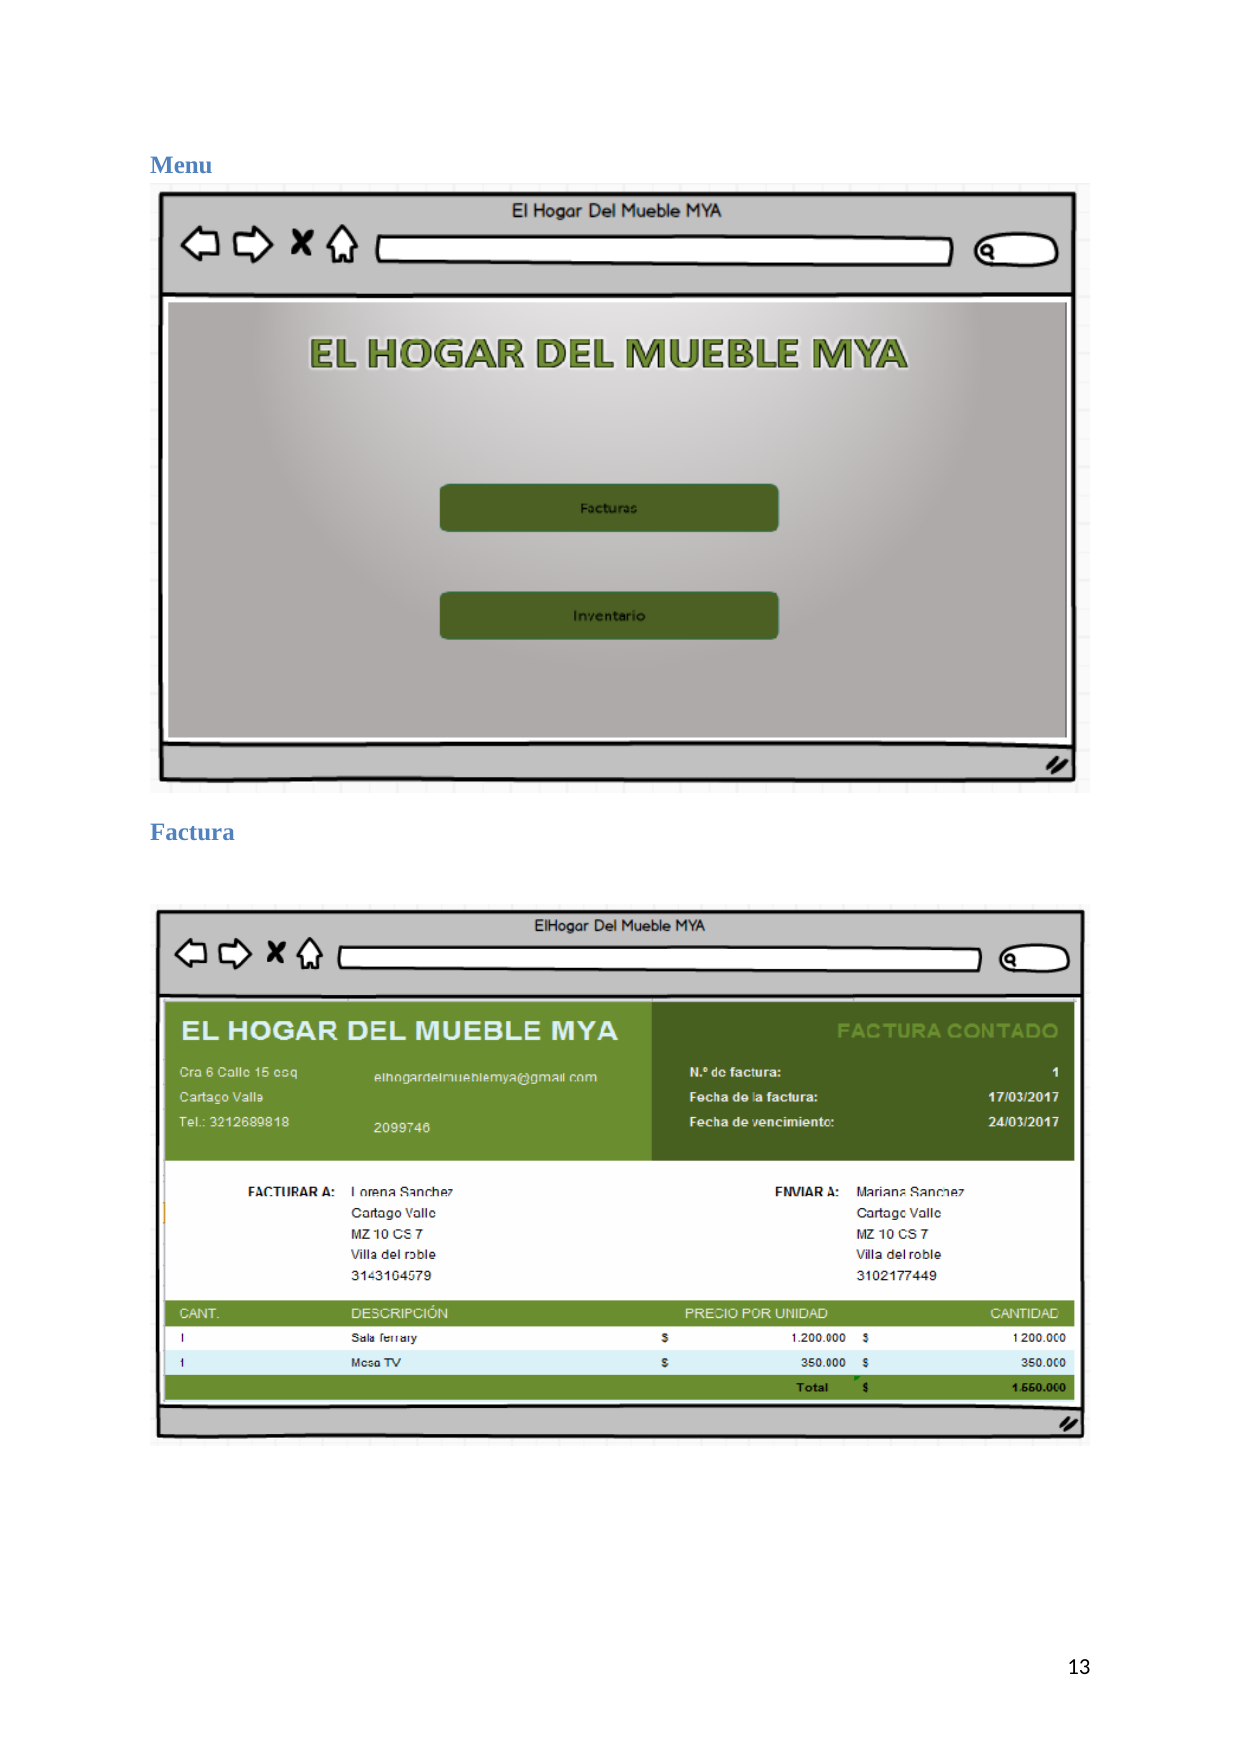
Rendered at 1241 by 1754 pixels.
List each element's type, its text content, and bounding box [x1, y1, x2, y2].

picture [150, 904, 1091, 1446]
picture [150, 183, 1091, 793]
subtitle Menu [150, 150, 1090, 179]
subtitle Factura [150, 817, 1090, 846]
